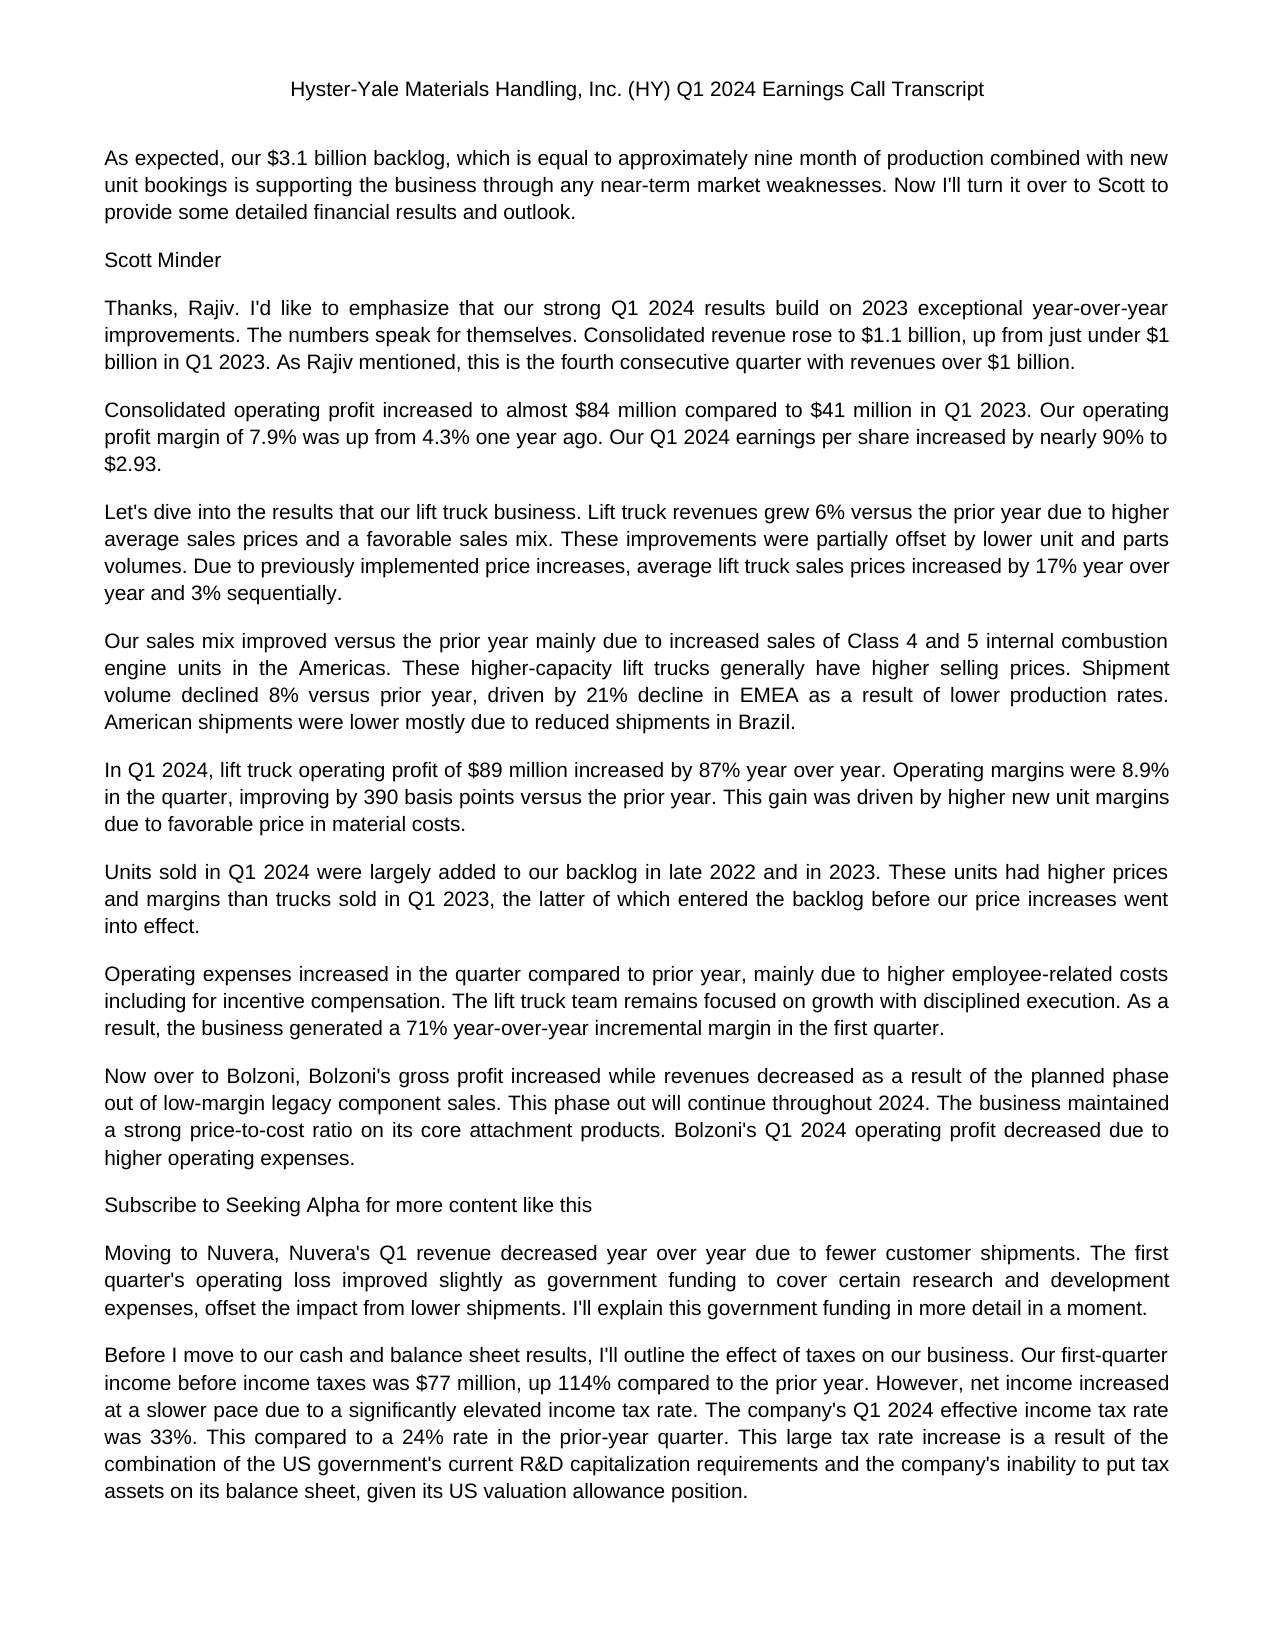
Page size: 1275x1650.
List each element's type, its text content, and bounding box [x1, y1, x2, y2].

text Scott Minder [104, 244, 1171, 271]
text Subscribe to Seeking Alpha for more content like this [104, 1190, 1171, 1217]
text Operating expenses increased in the quarter compared to prior year, mainly due to higher employee-related costs including for incentive compensation. The lift truck team remains focused on growth with disciplined execution. As a result, the business generated a 71% year-over-year incremental margin in the first quarter. [104, 959, 1171, 1040]
text In Q1 2024, lift truck operating profit of $89 million increased by 87% year over year. Operating margins were 8.9% in the quarter, improving by 390 basis points versus the prior year. This gain was driven by higher new unit margins due to favorable price in material costs. [104, 755, 1171, 836]
text Moving to Nuvera, Nuvera's Q1 revenue decreased year over year due to fewer customer shipments. The first quarter's operating loss improved slightly as government funding to cover certain research and development expenses, offset the impact from lower shipments. I'll explain this government funding in more detail in a moment. [104, 1238, 1171, 1319]
text Units sold in Q1 2024 were largely added to our backlog in late 2022 and in 2023. These units had higher prices and margins than trucks sold in Q1 2023, the latter of which entered the backlog before our price increases went into effect. [104, 857, 1171, 938]
text Consolidated operating profit increased to almost $84 million compared to $41 million in Q1 2023. Our operating profit margin of 7.9% was up from 4.3% one year ago. Our Q1 2024 earnings per share increased by nearly 90% to $2.93. [104, 394, 1171, 476]
text Before I move to our cash and balance sheet results, I'll outline the effect of taxes on our business. Our first-quarter income before income taxes was $77 million, up 114% compared to the prior year. However, net income increased at a slower pace due to a significantly elevated income tax rate. The company's Q1 2024 effective income tax rate was 33%. This compared to a 24% rate in the prior-year quarter. This large tax rate increase is a result of the combination of the US government's current R&D capitalization requirements and the company's inability to put tax assets on its balance sheet, given its US valuation allowance position. [104, 1340, 1171, 1503]
text Now over to Bolzoni, Bolzoni's gross profit increased while revenues decreased as a result of the planned phase out of low-margin legacy component sales. This phase out will continue throughout 2024. The business maintained a strong price-to-cost ratio on its core attachment products. Bolzoni's Q1 2024 operating profit decreased due to higher operating expenses. [104, 1061, 1171, 1169]
text Our sales mix improved versus the prior year mainly due to increased sales of Class 4 and 5 internal combustion engine units in the Americas. These higher-capacity lift trucks generally have higher selling prices. Shipment volume declined 8% versus prior year, driven by 21% decline in EMEA as a result of lower production rates. American shipments were lower mostly due to reduced shipments in Brazil. [104, 626, 1171, 734]
text Let's dive into the results that our lift truck business. Lift truck revenues grew 6% versus the prior year due to higher average sales prices and a favorable sales mix. These improvements were partially offset by lower unit and parts volumes. Due to previously implemented price increases, average lift truck sales prices increased by 17% year over year and 3% sequentially. [104, 496, 1171, 605]
text Thanks, Rajiv. I'd like to emphasize that our strong Q1 2024 results build on 2023 exceptional year-over-year improvements. The numbers speak for themselves. Consolidated revenue rose to $1.1 billion, up from just under $1 billion in Q1 2023. As Rajiv mentioned, this is the fourth consecutive quarter with revenues over $1 billion. [104, 292, 1171, 373]
text As expected, our $3.1 billion backlog, which is equal to approximately nine month of production combined with new unit bookings is supporting the business through any near-term market weaknesses. Now I'll turn it over to Scott to provide some detailed financial results and outlook. [104, 142, 1171, 223]
